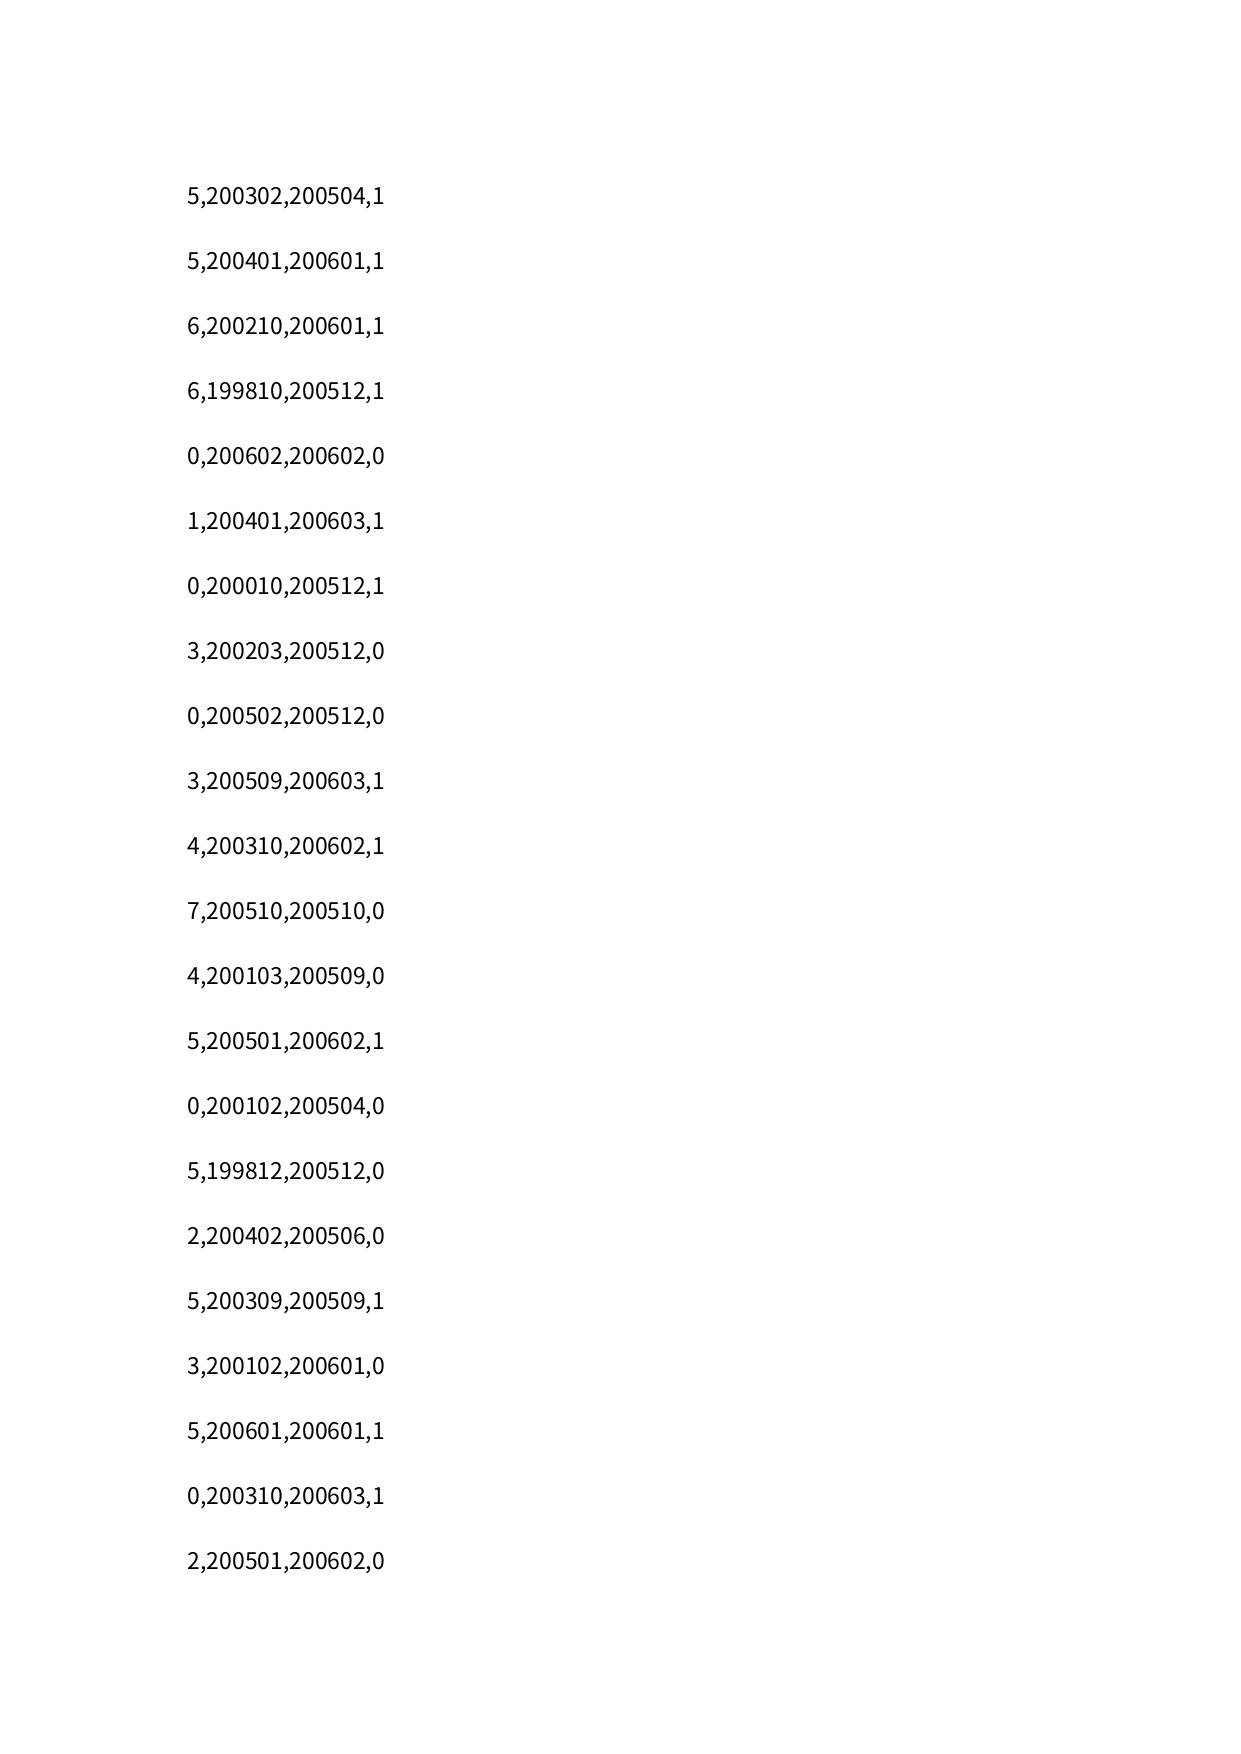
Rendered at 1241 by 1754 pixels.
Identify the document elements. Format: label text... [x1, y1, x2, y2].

text 5,200309,200509,1 [187, 1267, 1053, 1332]
text 5,200501,200602,1 [187, 1007, 1053, 1072]
text 7,200510,200510,0 [187, 877, 1053, 942]
text 0,200602,200602,0 [187, 422, 1053, 487]
text 5,200302,200504,1 [187, 162, 1053, 227]
text 3,200509,200603,1 [187, 747, 1053, 812]
text 5,199812,200512,0 [187, 1137, 1053, 1202]
text 0,200010,200512,1 [187, 552, 1053, 617]
text 0,200502,200512,0 [187, 682, 1053, 747]
text 0,200102,200504,0 [187, 1072, 1053, 1137]
text 6,200210,200601,1 [187, 292, 1053, 357]
text 4,200310,200602,1 [187, 812, 1053, 877]
text 5,200401,200601,1 [187, 227, 1053, 292]
text 1,200401,200603,1 [187, 487, 1053, 552]
text 3,200203,200512,0 [187, 617, 1053, 682]
text 0,200310,200603,1 [187, 1462, 1053, 1527]
text 3,200102,200601,0 [187, 1332, 1053, 1397]
text 2,200501,200602,0 [187, 1527, 1053, 1592]
text 4,200103,200509,0 [187, 942, 1053, 1007]
text 6,199810,200512,1 [187, 357, 1053, 422]
text 2,200402,200506,0 [187, 1202, 1053, 1267]
text 5,200601,200601,1 [187, 1397, 1053, 1462]
